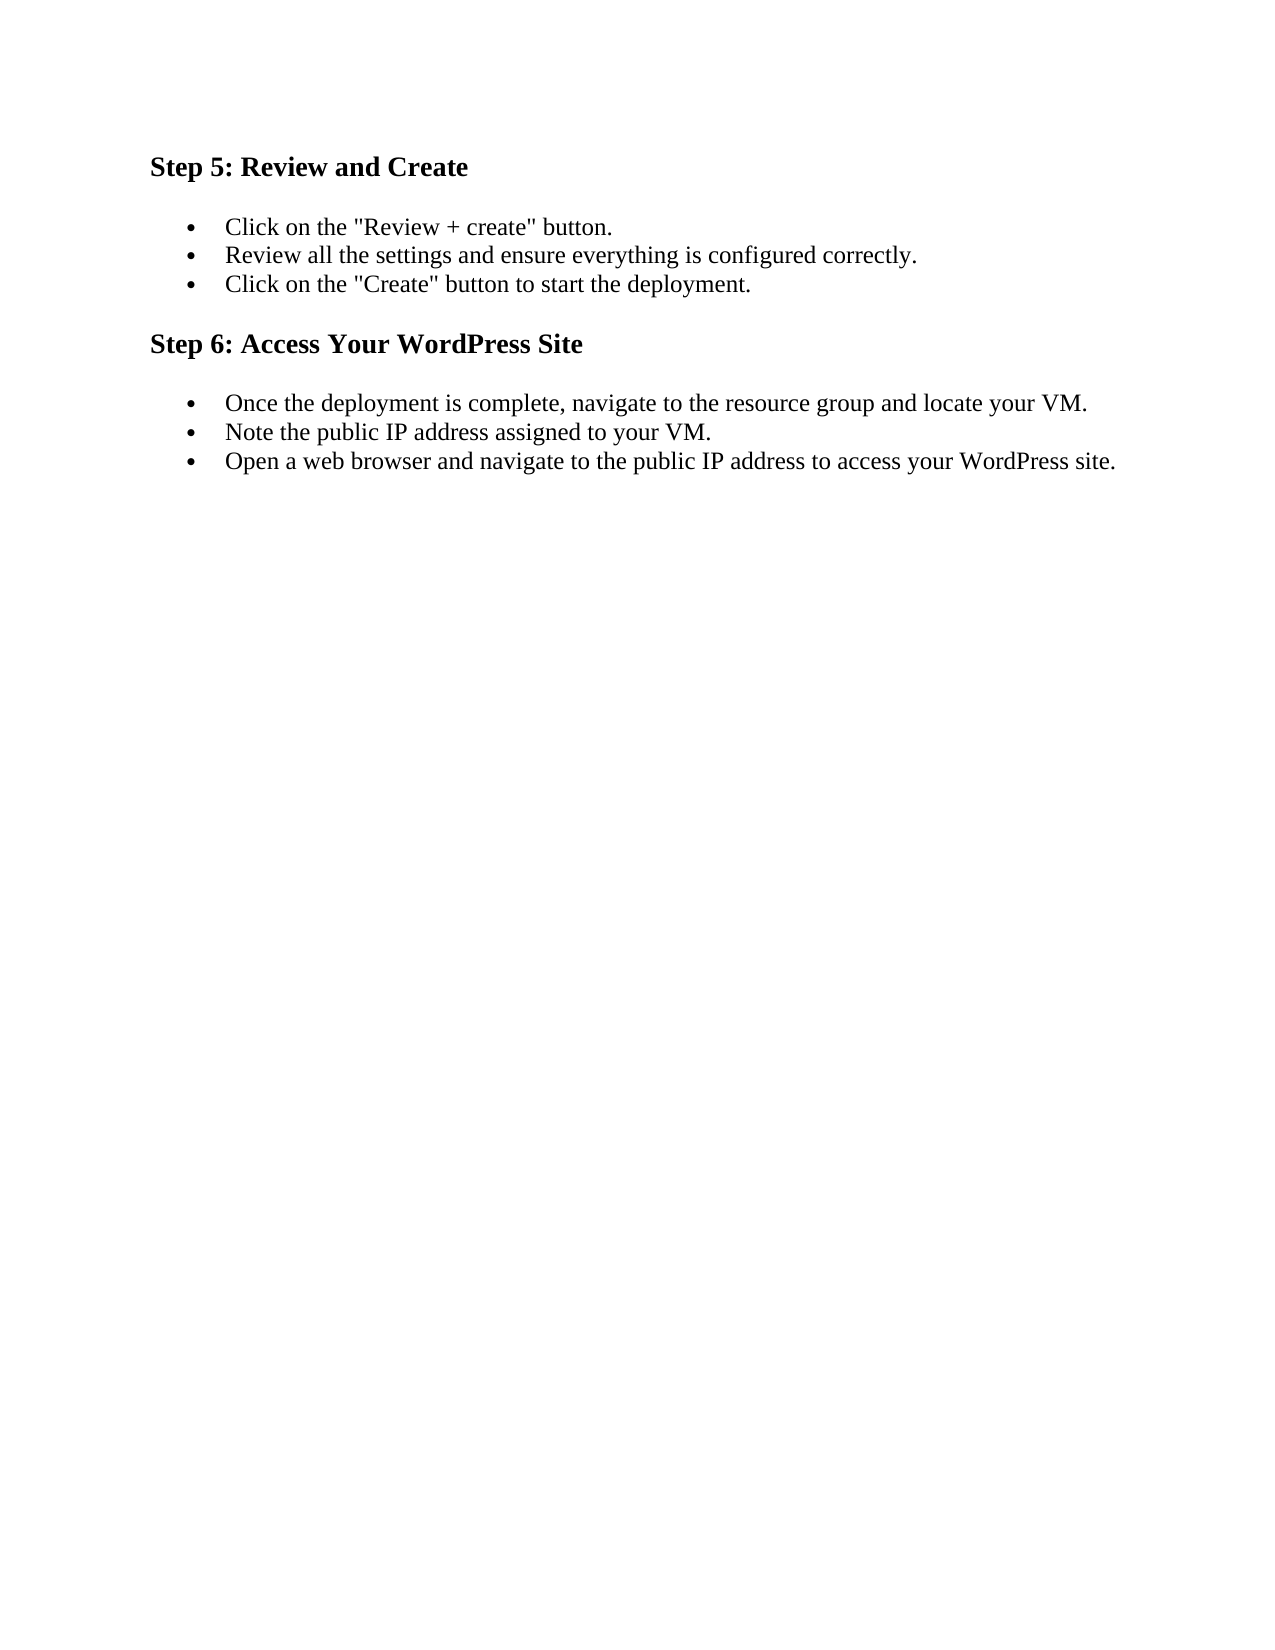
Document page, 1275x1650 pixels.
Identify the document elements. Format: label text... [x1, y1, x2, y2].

list Once the deployment is complete, navigate to the resource group and locate your VM. [187, 388, 1125, 417]
list Note the public IP address assigned to your VM. [187, 417, 1125, 446]
list Click on the "Review + create" button. [187, 212, 1125, 240]
list Review all the settings and ensure everything is configured correctly. [187, 240, 1125, 269]
text Step 5: Review and Create [150, 150, 1125, 182]
list Click on the "Create" button to start the deployment. [187, 269, 1125, 298]
list Open a web browser and navigate to the public IP address to access your WordPress site. [187, 446, 1125, 475]
text Step 6: Access Your WordPress Site [150, 327, 1125, 359]
